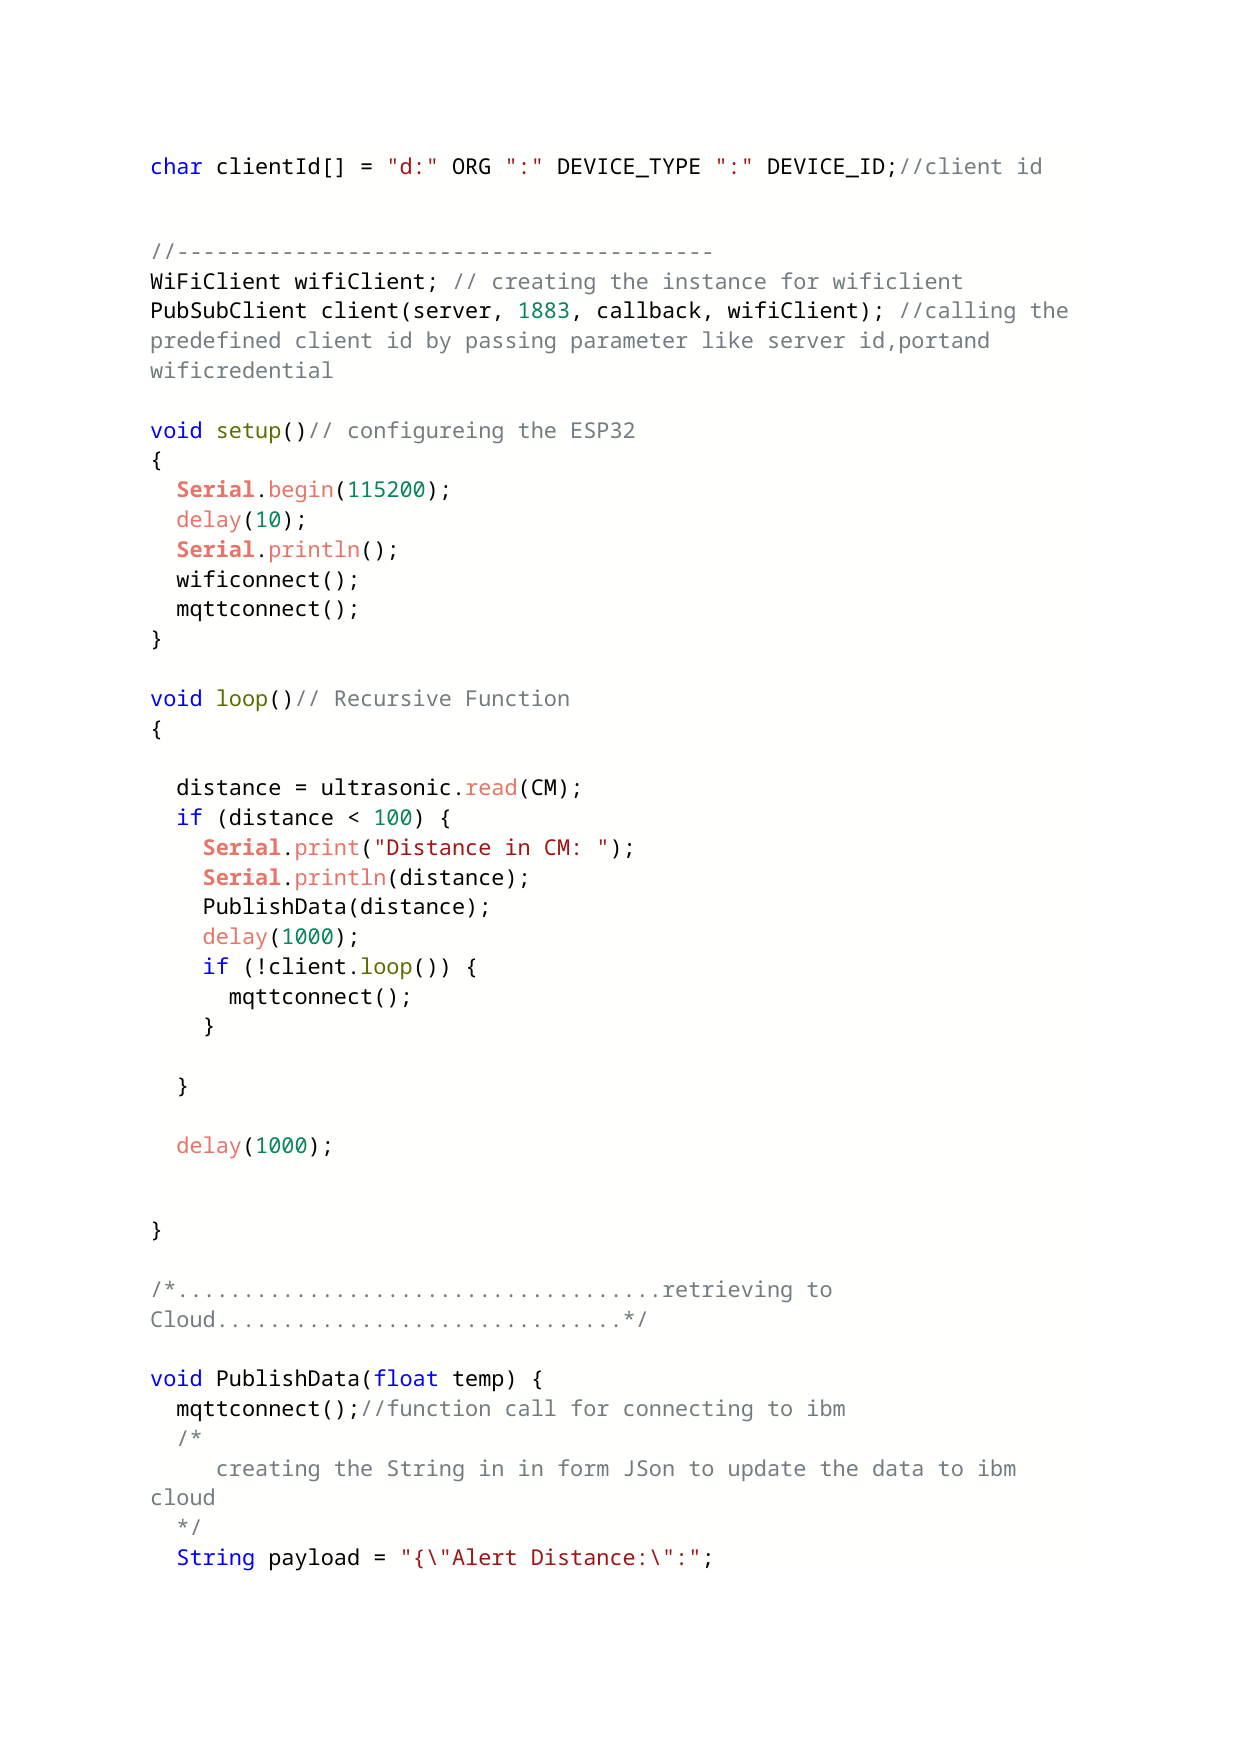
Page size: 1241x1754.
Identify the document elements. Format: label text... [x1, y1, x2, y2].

text wificonnect(); [150, 563, 1089, 593]
text } [150, 1214, 1089, 1244]
text creating the String in in form JSon to update the data to ibm cloud [150, 1452, 1089, 1512]
text } [150, 1070, 1089, 1100]
text mqttconnect();//function call for connecting to ibm [150, 1393, 1089, 1423]
text char clientId[] = "d:" ORG ":" DEVICE_TYPE ":" DEVICE_ID;//client id [150, 151, 1089, 181]
text Serial.println(distance); [150, 861, 1089, 891]
text distance = ultrasonic.read(CM); [150, 772, 1089, 802]
text } [150, 1010, 1089, 1040]
text /* [150, 1423, 1089, 1452]
text delay(1000); [150, 1129, 1089, 1159]
text WiFiClient wifiClient; // creating the instance for wificlient [150, 266, 1089, 295]
text Serial.println(); [150, 534, 1089, 563]
text Serial.print("Distance in CM: "); [150, 832, 1089, 861]
text /*.....................................retrieving to Cloud...............................*/ [150, 1274, 1089, 1333]
text void PublishData(float temp) { [150, 1363, 1089, 1393]
text { [150, 444, 1089, 474]
text if (distance < 100) { [150, 802, 1089, 832]
text delay(10); [150, 504, 1089, 534]
text PublishData(distance); [150, 891, 1089, 921]
text */ [150, 1512, 1089, 1542]
text void setup()// configureing the ESP32 [150, 414, 1089, 444]
text mqttconnect(); [150, 981, 1089, 1010]
text } [150, 623, 1089, 653]
text mqttconnect(); [150, 593, 1089, 623]
text Serial.begin(115200); [150, 474, 1089, 504]
text String payload = "{\"Alert Distance:\":"; [150, 1542, 1089, 1572]
text { [150, 712, 1089, 742]
text //----------------------------------------- [150, 236, 1089, 266]
text delay(1000); [150, 921, 1089, 951]
text void loop()// Recursive Function [150, 683, 1089, 712]
text if (!client.loop()) { [150, 951, 1089, 981]
text PubSubClient client(server, 1883, callback, wifiClient); //calling the predefined client id by passing parameter like server id,portand wificredential [150, 295, 1089, 385]
